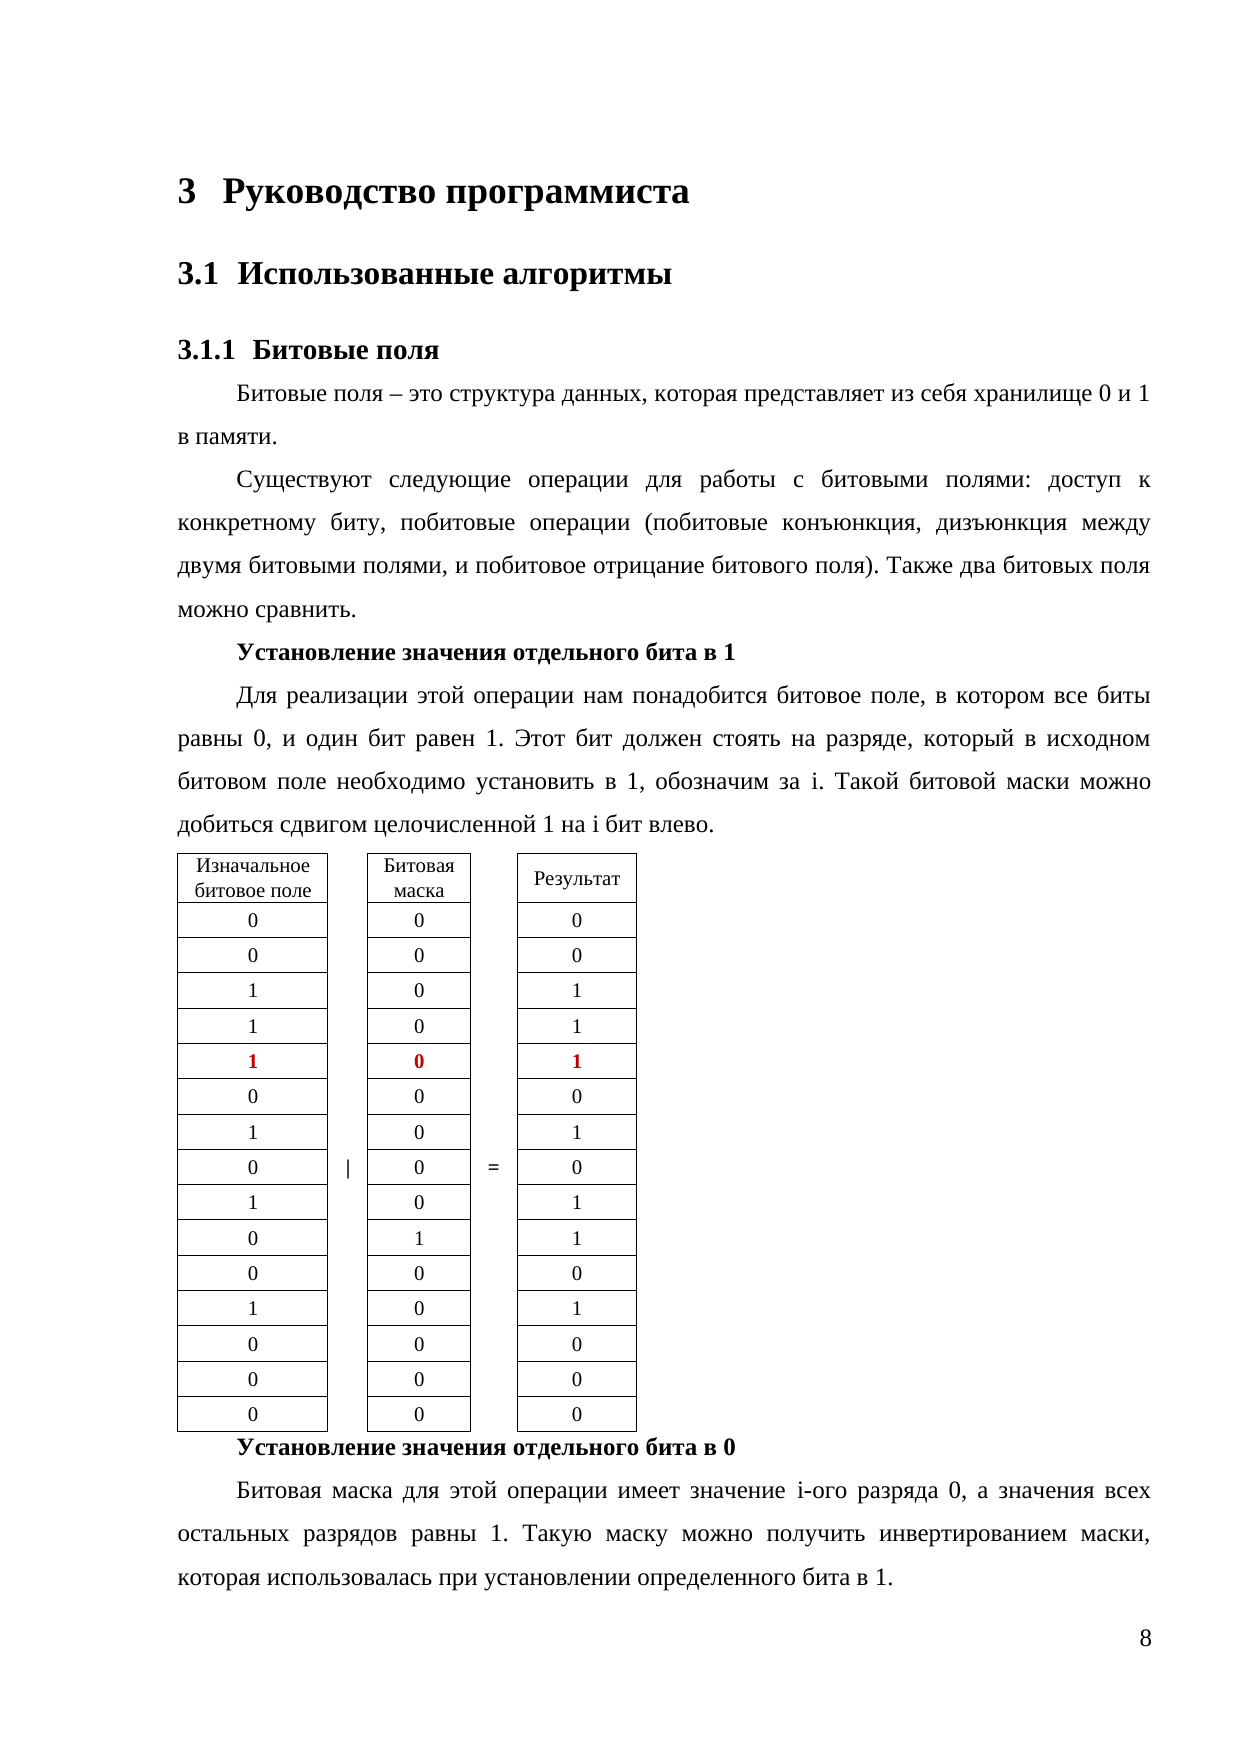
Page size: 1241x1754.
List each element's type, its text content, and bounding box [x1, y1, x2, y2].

text Для реализации этой операции нам понадобится битовое поле, в котором все биты равны 0, и один бит равен 1. Этот бит должен стоять на разряде, который в исходном битовом поле необходимо установить в 1, обозначим за i. Такой битовой маски можно добиться сдвигом целочисленной 1 на i бит влево. [177, 680, 1152, 838]
table_cell 1 [178, 973, 327, 1007]
table_cell 0 [178, 1256, 327, 1290]
table_cell 0 [178, 903, 327, 937]
table_cell 0 [518, 1150, 636, 1184]
table_cell 0 [518, 1256, 636, 1290]
table_cell 0 [178, 1079, 327, 1113]
table_cell 0 [368, 1150, 470, 1184]
table_cell 1 [178, 1291, 327, 1325]
table_cell | [328, 902, 367, 1431]
table_cell 1 [518, 1115, 636, 1149]
table_header Изначальное битовое поле [178, 854, 327, 902]
table_cell 0 [178, 938, 327, 972]
text Установление значения отдельного бита в 1 [177, 637, 1152, 666]
table_cell 0 [368, 1009, 470, 1043]
table_header Битовая маска [368, 854, 470, 902]
table_cell 1 [518, 1009, 636, 1043]
table_cell 1 [518, 1185, 636, 1219]
table_cell 0 [368, 1362, 470, 1396]
table_cell 0 [368, 1044, 470, 1078]
table_cell 1 [518, 1291, 636, 1325]
table_cell 0 [368, 1326, 470, 1361]
table_cell 0 [368, 1256, 470, 1290]
subtitle Использованные алгоритмы [177, 254, 1152, 292]
table_cell 0 [368, 938, 470, 972]
table_cell 0 [178, 1326, 327, 1361]
table_cell 0 [368, 903, 470, 937]
table_cell 1 [368, 1220, 470, 1255]
table_cell 0 [368, 1079, 470, 1113]
table_cell 0 [368, 1397, 470, 1431]
table_cell 0 [518, 1397, 636, 1431]
table_cell 0 [178, 1397, 327, 1431]
table_cell 1 [518, 1220, 636, 1255]
text Установление значения отдельного бита в 0 [177, 1432, 1152, 1461]
text Существуют следующие операции для работы с битовыми полями: доступ к конкретному биту, побитовые операции (побитовые конъюнкция, дизъюнкция между двумя битовыми полями, и побитовое отрицание битового поля). Также два битовых поля можно сравнить. [177, 464, 1152, 622]
table_cell 0 [518, 1079, 636, 1113]
subtitle Битовые поля [177, 332, 1152, 366]
table_cell 0 [368, 1291, 470, 1325]
table_cell 1 [178, 1044, 327, 1078]
table_cell 1 [178, 1185, 327, 1219]
table_header [471, 853, 517, 902]
table_cell 0 [178, 1150, 327, 1184]
text Битовые поля – это структура данных, которая представляет из себя хранилище 0 и 1 в памяти. [177, 378, 1152, 450]
subtitle Руководство программиста [177, 168, 1152, 211]
table_cell 0 [178, 1220, 327, 1255]
table_cell 0 [518, 1362, 636, 1396]
table_cell 1 [178, 1115, 327, 1149]
text Битовая маска для этой операции имеет значение i-ого разряда 0, а значения всех остальных разрядов равны 1. Такую маску можно получить инвертированием маски, которая использовалась при установлении определенного бита в 1. [177, 1475, 1152, 1590]
table_cell 1 [178, 1009, 327, 1043]
table_header [328, 853, 367, 902]
table_cell 1 [518, 1044, 636, 1078]
table_cell 0 [178, 1362, 327, 1396]
table_cell 0 [368, 973, 470, 1007]
table_cell 0 [518, 1326, 636, 1361]
table_header Результат [518, 854, 636, 902]
table_cell = [471, 902, 517, 1431]
table_cell 1 [518, 973, 636, 1007]
table_cell 0 [518, 903, 636, 937]
table_cell 0 [368, 1115, 470, 1149]
table_cell 0 [368, 1185, 470, 1219]
table_cell 0 [518, 938, 636, 972]
